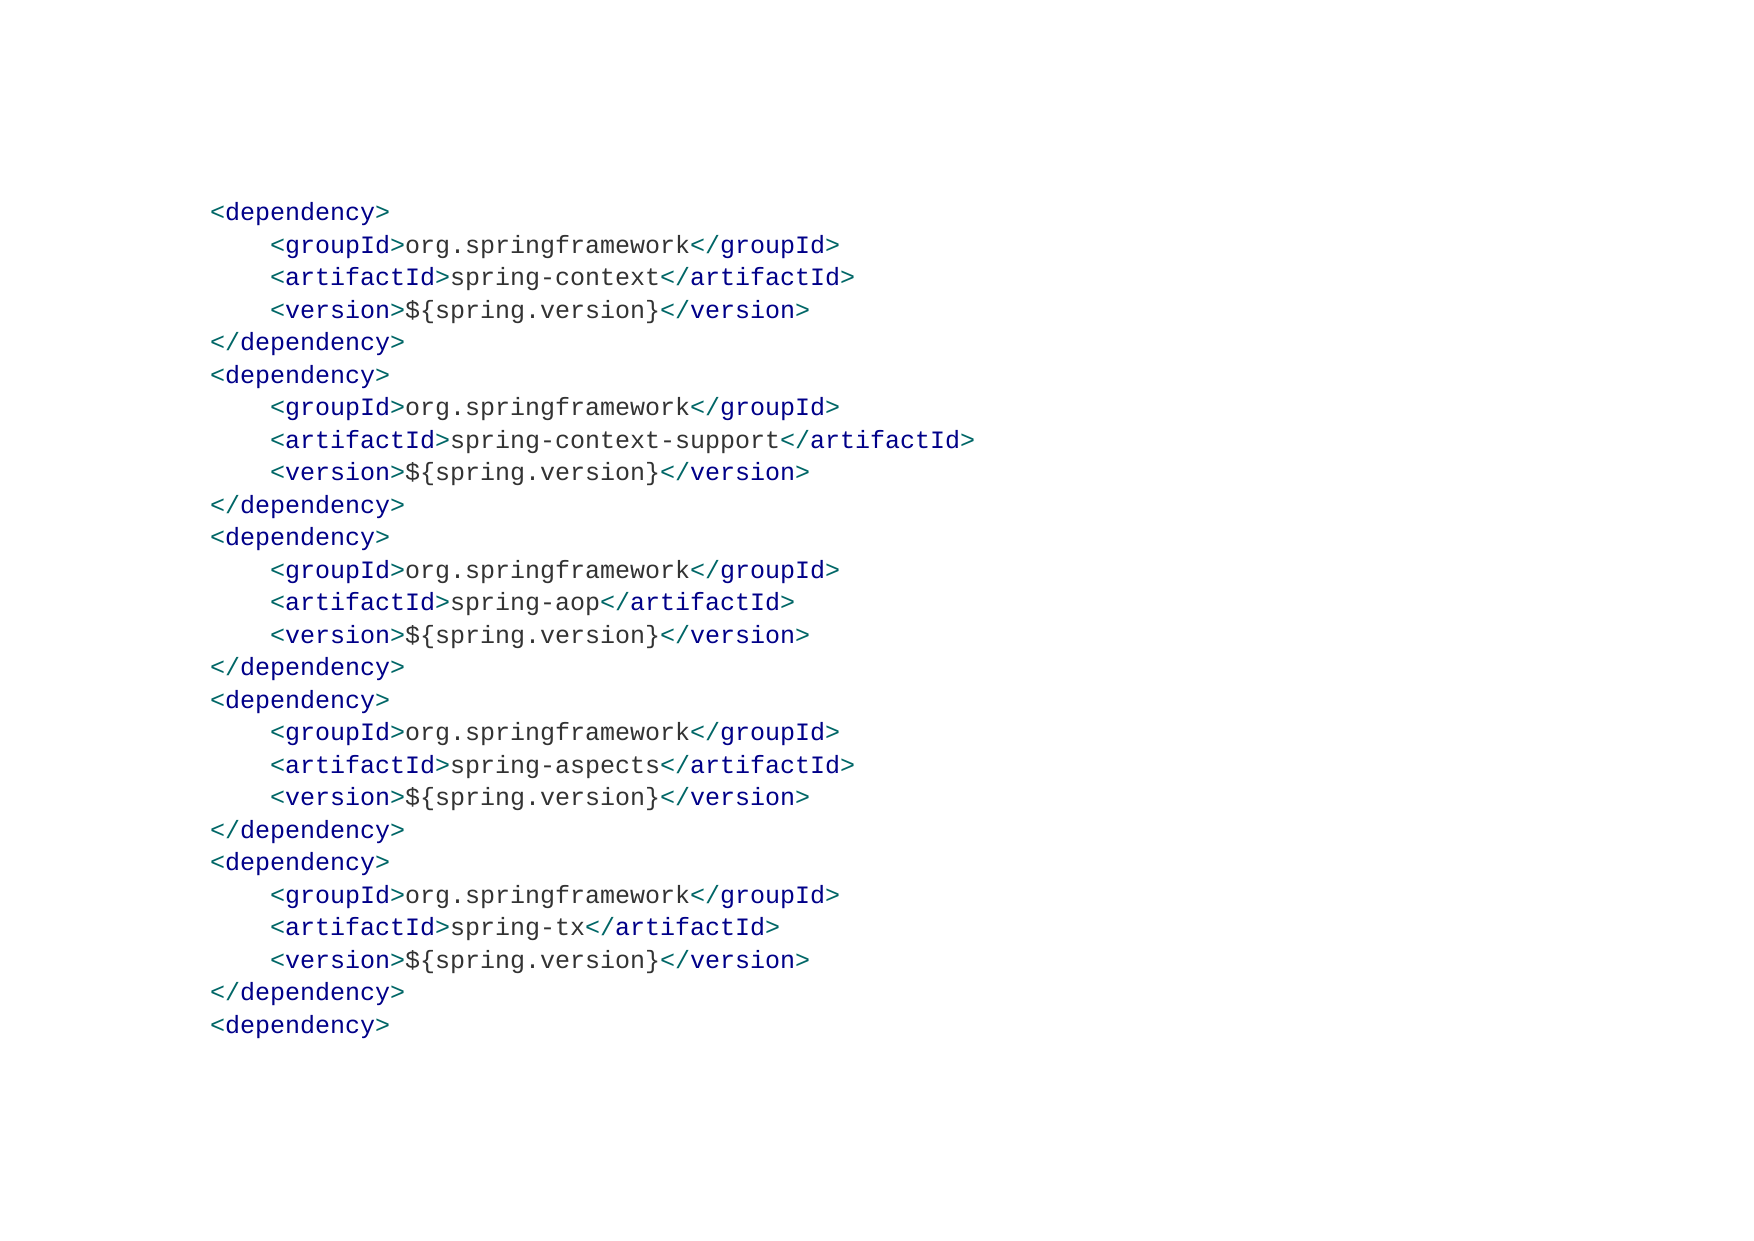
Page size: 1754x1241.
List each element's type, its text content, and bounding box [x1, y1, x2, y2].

text <dependency> [150, 523, 1604, 555]
text <version>${spring.version}</version> [150, 945, 1604, 978]
text <dependency> [150, 1010, 1604, 1043]
text <groupId>org.springframework</groupId> [150, 230, 1604, 263]
text <groupId>org.springframework</groupId> [150, 880, 1604, 913]
text <groupId>org.springframework</groupId> [150, 718, 1604, 750]
text <version>${spring.version}</version> [150, 783, 1604, 815]
text <dependency> [150, 198, 1604, 230]
text <version>${spring.version}</version> [150, 620, 1604, 653]
text </dependency> [150, 815, 1604, 848]
text <dependency> [150, 685, 1604, 718]
text <groupId>org.springframework</groupId> [150, 555, 1604, 588]
text <version>${spring.version}</version> [150, 295, 1604, 328]
text <artifactId>spring-aspects</artifactId> [150, 750, 1604, 783]
text </dependency> [150, 978, 1604, 1010]
text <dependency> [150, 848, 1604, 880]
text <artifactId>spring-tx</artifactId> [150, 913, 1604, 945]
text </dependency> [150, 653, 1604, 685]
text <version>${spring.version}</version> [150, 458, 1604, 490]
text <artifactId>spring-aop</artifactId> [150, 588, 1604, 620]
text </dependency> [150, 328, 1604, 360]
text <groupId>org.springframework</groupId> [150, 393, 1604, 425]
text <dependency> [150, 360, 1604, 393]
text <artifactId>spring-context</artifactId> [150, 263, 1604, 295]
text </dependency> [150, 490, 1604, 523]
text <artifactId>spring-context-support</artifactId> [150, 425, 1604, 458]
